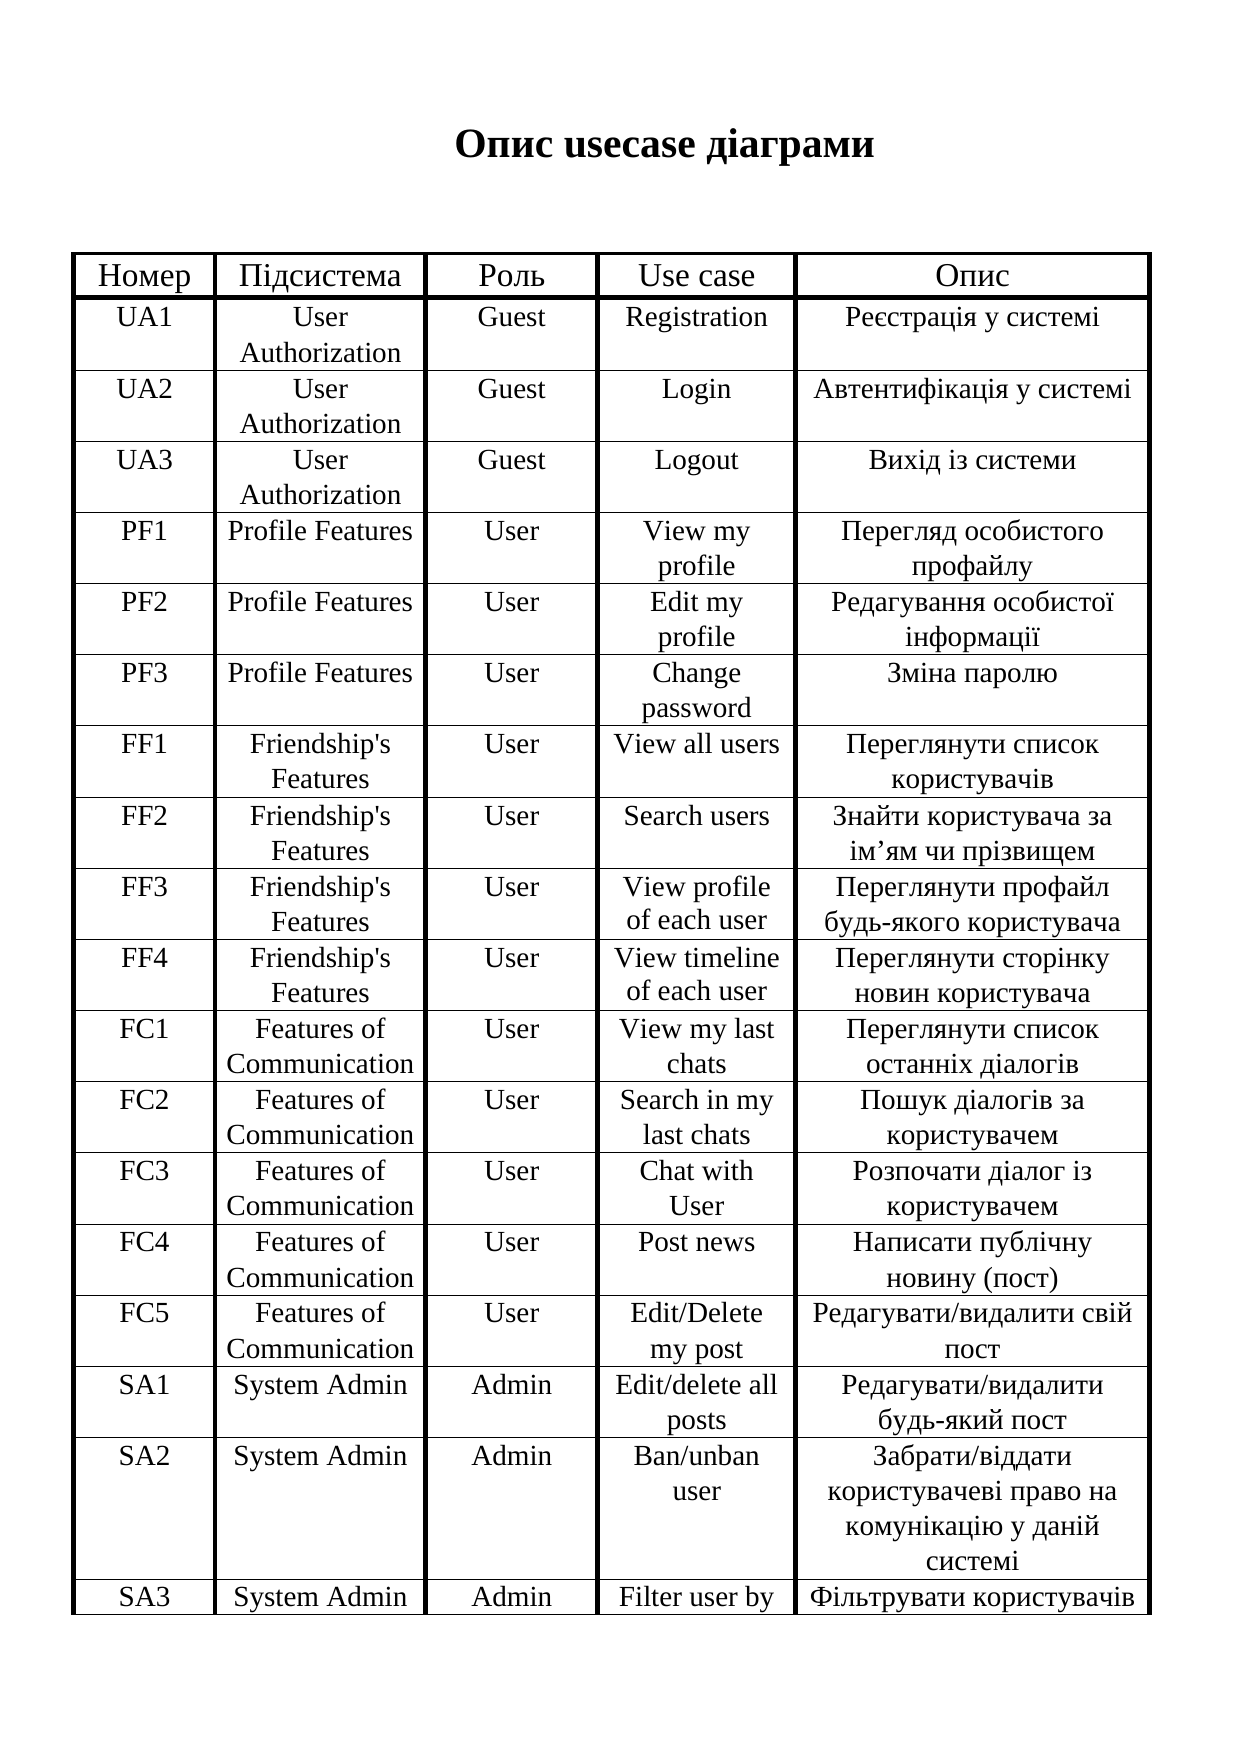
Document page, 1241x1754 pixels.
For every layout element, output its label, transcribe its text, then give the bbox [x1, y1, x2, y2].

table_cell FF3 [76, 869, 213, 939]
table_cell Guest [428, 442, 595, 512]
table_cell View my last chats [600, 1011, 793, 1081]
table_cell View profile of each user [600, 869, 793, 939]
table_cell Знайти користувача за ім’ям чи прізвищем [798, 798, 1147, 868]
table_cell User [428, 1082, 595, 1152]
table_cell Admin [428, 1367, 595, 1437]
table_cell User [428, 584, 595, 654]
text Опис useсase діаграми [177, 118, 1152, 166]
table_cell System Admin [217, 1367, 423, 1437]
table_cell Features of Communication [217, 1153, 423, 1223]
table_cell Search users [600, 798, 793, 868]
table_cell Guest [428, 300, 595, 370]
table_cell Admin [428, 1580, 595, 1614]
table_cell User [428, 1153, 595, 1223]
table_cell User Authorization [217, 371, 423, 441]
table_cell FC2 [76, 1082, 213, 1152]
table_cell Пошук діалогів за користувачем [798, 1082, 1147, 1152]
table_cell UA1 [76, 300, 213, 370]
table_cell Features of Communication [217, 1225, 423, 1294]
table_cell Переглянути сторінку новин користувача [798, 940, 1147, 1010]
table_cell FF1 [76, 726, 213, 797]
table_cell Guest [428, 371, 595, 441]
table_cell Переглянути список користувачів [798, 726, 1147, 797]
table_cell Вихід із системи [798, 442, 1147, 512]
table_cell SA3 [76, 1580, 213, 1614]
table_cell FC1 [76, 1011, 213, 1081]
table_cell Chat with User [600, 1153, 793, 1223]
table_cell User [428, 1011, 595, 1081]
table_cell View timeline of each user [600, 940, 793, 1010]
table_cell Зміна паролю [798, 655, 1147, 725]
table_cell Friendship's Features [217, 798, 423, 868]
table_cell Friendship's Features [217, 940, 423, 1010]
table_cell Features of Communication [217, 1082, 423, 1152]
table_cell SA1 [76, 1367, 213, 1437]
table_cell User [428, 1225, 595, 1294]
table_cell Реєстрація у системі [798, 300, 1147, 370]
table_cell Search in my last chats [600, 1082, 793, 1152]
table_cell Profile Features [217, 513, 423, 583]
table_cell PF1 [76, 513, 213, 583]
table_cell System Admin [217, 1438, 423, 1578]
table_cell Profile Features [217, 655, 423, 725]
table_cell User [428, 1296, 595, 1366]
table_cell FF2 [76, 798, 213, 868]
table_cell FC3 [76, 1153, 213, 1223]
table_cell PF2 [76, 584, 213, 654]
table_cell Розпочати діалог із користувачем [798, 1153, 1147, 1223]
table_cell PF3 [76, 655, 213, 725]
table_cell Features of Communication [217, 1011, 423, 1081]
table_header Опис [798, 255, 1147, 295]
table_header Номер [76, 255, 213, 295]
table_cell Переглянути профайл будь-якого користувача [798, 869, 1147, 939]
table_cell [600, 1580, 793, 1614]
table_cell FF4 [76, 940, 213, 1010]
table_cell Post news [600, 1225, 793, 1294]
table_cell Login [600, 371, 793, 441]
table_cell User [428, 869, 595, 939]
table_header Підсистема [217, 255, 423, 295]
table_cell User Authorization [217, 300, 423, 370]
table_cell User Authorization [217, 442, 423, 512]
table_cell Написати публічну новину (пост) [798, 1225, 1147, 1294]
table_cell Friendship's Features [217, 726, 423, 797]
table_cell Переглянути список останніх діалогів [798, 1011, 1147, 1081]
table_cell FC4 [76, 1225, 213, 1294]
table_cell View my profile [600, 513, 793, 583]
table_cell Забрати/віддати користувачеві право на комунікацію у даній системі [798, 1438, 1147, 1578]
table_header Роль [428, 255, 595, 295]
table_cell Logout [600, 442, 793, 512]
table_cell User [428, 940, 595, 1010]
table_cell Редагувати/видалити будь-який пост [798, 1367, 1147, 1437]
table_cell Edit my profile [600, 584, 793, 654]
table_cell User [428, 513, 595, 583]
table_cell Registration [600, 300, 793, 370]
table_cell User [428, 726, 595, 797]
table_cell Friendship's Features [217, 869, 423, 939]
table_cell FC5 [76, 1296, 213, 1366]
table_cell Ban/unban user [600, 1438, 793, 1578]
table_cell SA2 [76, 1438, 213, 1578]
table_cell Автентифікація у системі [798, 371, 1147, 441]
table_cell User [428, 798, 595, 868]
table_cell UA3 [76, 442, 213, 512]
table_cell System Admin [217, 1580, 423, 1614]
table_cell Profile Features [217, 584, 423, 654]
table_cell Admin [428, 1438, 595, 1578]
table_cell View all users [600, 726, 793, 797]
table_cell Редагувати/видалити свій пост [798, 1296, 1147, 1366]
table_cell Перегляд особистого профайлу [798, 513, 1147, 583]
table_cell UA2 [76, 371, 213, 441]
table_cell Change password [600, 655, 793, 725]
table_cell Редагування особистої інформації [798, 584, 1147, 654]
table_cell Edit/delete all posts [600, 1367, 793, 1437]
table_cell Edit/Delete my post [600, 1296, 793, 1366]
table_cell Features of Communication [217, 1296, 423, 1366]
table_cell User [428, 655, 595, 725]
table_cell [798, 1580, 1147, 1614]
table_header Use case [600, 255, 793, 295]
